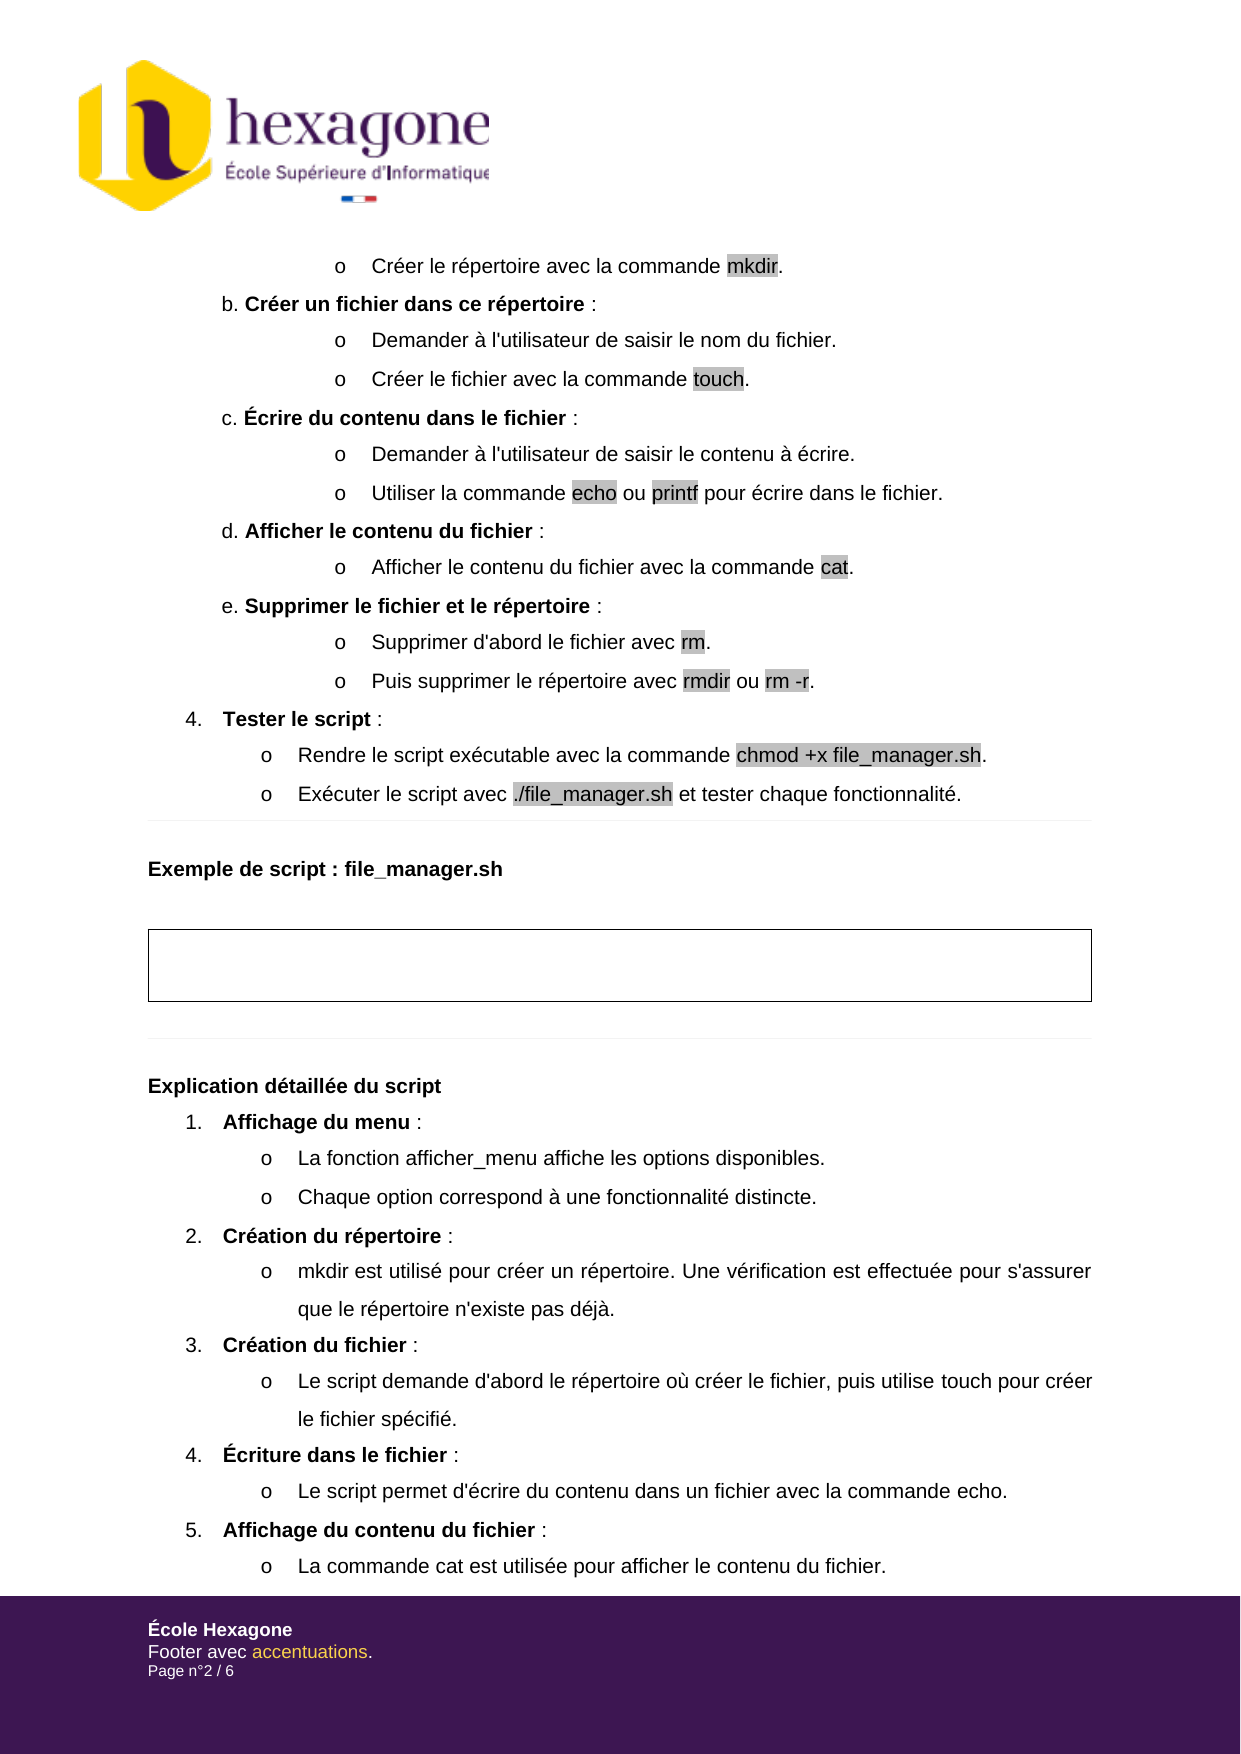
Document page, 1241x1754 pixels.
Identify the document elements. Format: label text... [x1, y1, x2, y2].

text c. Écrire du contenu dans le fichier : [221, 406, 1093, 429]
list Utiliser la commande echo ou printf pour écrire dans le fichier. [334, 480, 1093, 506]
list Affichage du contenu du fichier : [185, 1517, 1093, 1541]
list Tester le script : [185, 707, 1093, 731]
text Exemple de script : file_manager.sh [148, 857, 1093, 881]
text d. Afficher le contenu du fichier : [221, 519, 1093, 543]
list Le script permet d'écrire du contenu dans un fichier avec la commande echo. [260, 1479, 1093, 1504]
list Supprimer d'abord le fichier avec rm. [334, 630, 1093, 656]
text e. Supprimer le fichier et le répertoire : [221, 594, 1093, 618]
list Écriture dans le fichier : [185, 1443, 1093, 1467]
list La fonction afficher_menu affiche les options disponibles. [260, 1146, 1093, 1172]
list Créer le fichier avec la commande touch. [334, 367, 1093, 393]
list Exécuter le script avec ./file_manager.sh et tester chaque fonctionnalité. [260, 782, 1093, 808]
list La commande cat est utilisée pour afficher le contenu du fichier. [260, 1553, 1093, 1579]
table_header [149, 930, 1091, 1001]
list Demander à l'utilisateur de saisir le nom du fichier. [334, 328, 1093, 354]
list Le script demande d'abord le répertoire où créer le fichier, puis utilise touch pour créer le fichier spécifié. [260, 1369, 1093, 1431]
list Afficher le contenu du fichier avec la commande cat. [334, 555, 1093, 581]
list Création du fichier : [185, 1333, 1093, 1357]
list Demander à l'utilisateur de saisir le contenu à écrire. [334, 442, 1093, 467]
list Puis supprimer le répertoire avec rmdir ou rm -r. [334, 668, 1093, 694]
list Rendre le script exécutable avec la commande chmod +x file_manager.sh. [260, 743, 1093, 769]
text b. Créer un fichier dans ce répertoire : [221, 292, 1093, 316]
list Chaque option correspond à une fonctionnalité distincte. [260, 1185, 1093, 1211]
list Affichage du menu : [185, 1110, 1093, 1134]
list Création du répertoire : [185, 1223, 1093, 1247]
text Explication détaillée du script [148, 1074, 1093, 1098]
list Créer le répertoire avec la commande mkdir. [334, 253, 1093, 279]
list mkdir est utilisé pour créer un répertoire. Une vérification est effectuée pour s'assurer que le répertoire n'existe pas déjà. [260, 1259, 1093, 1321]
